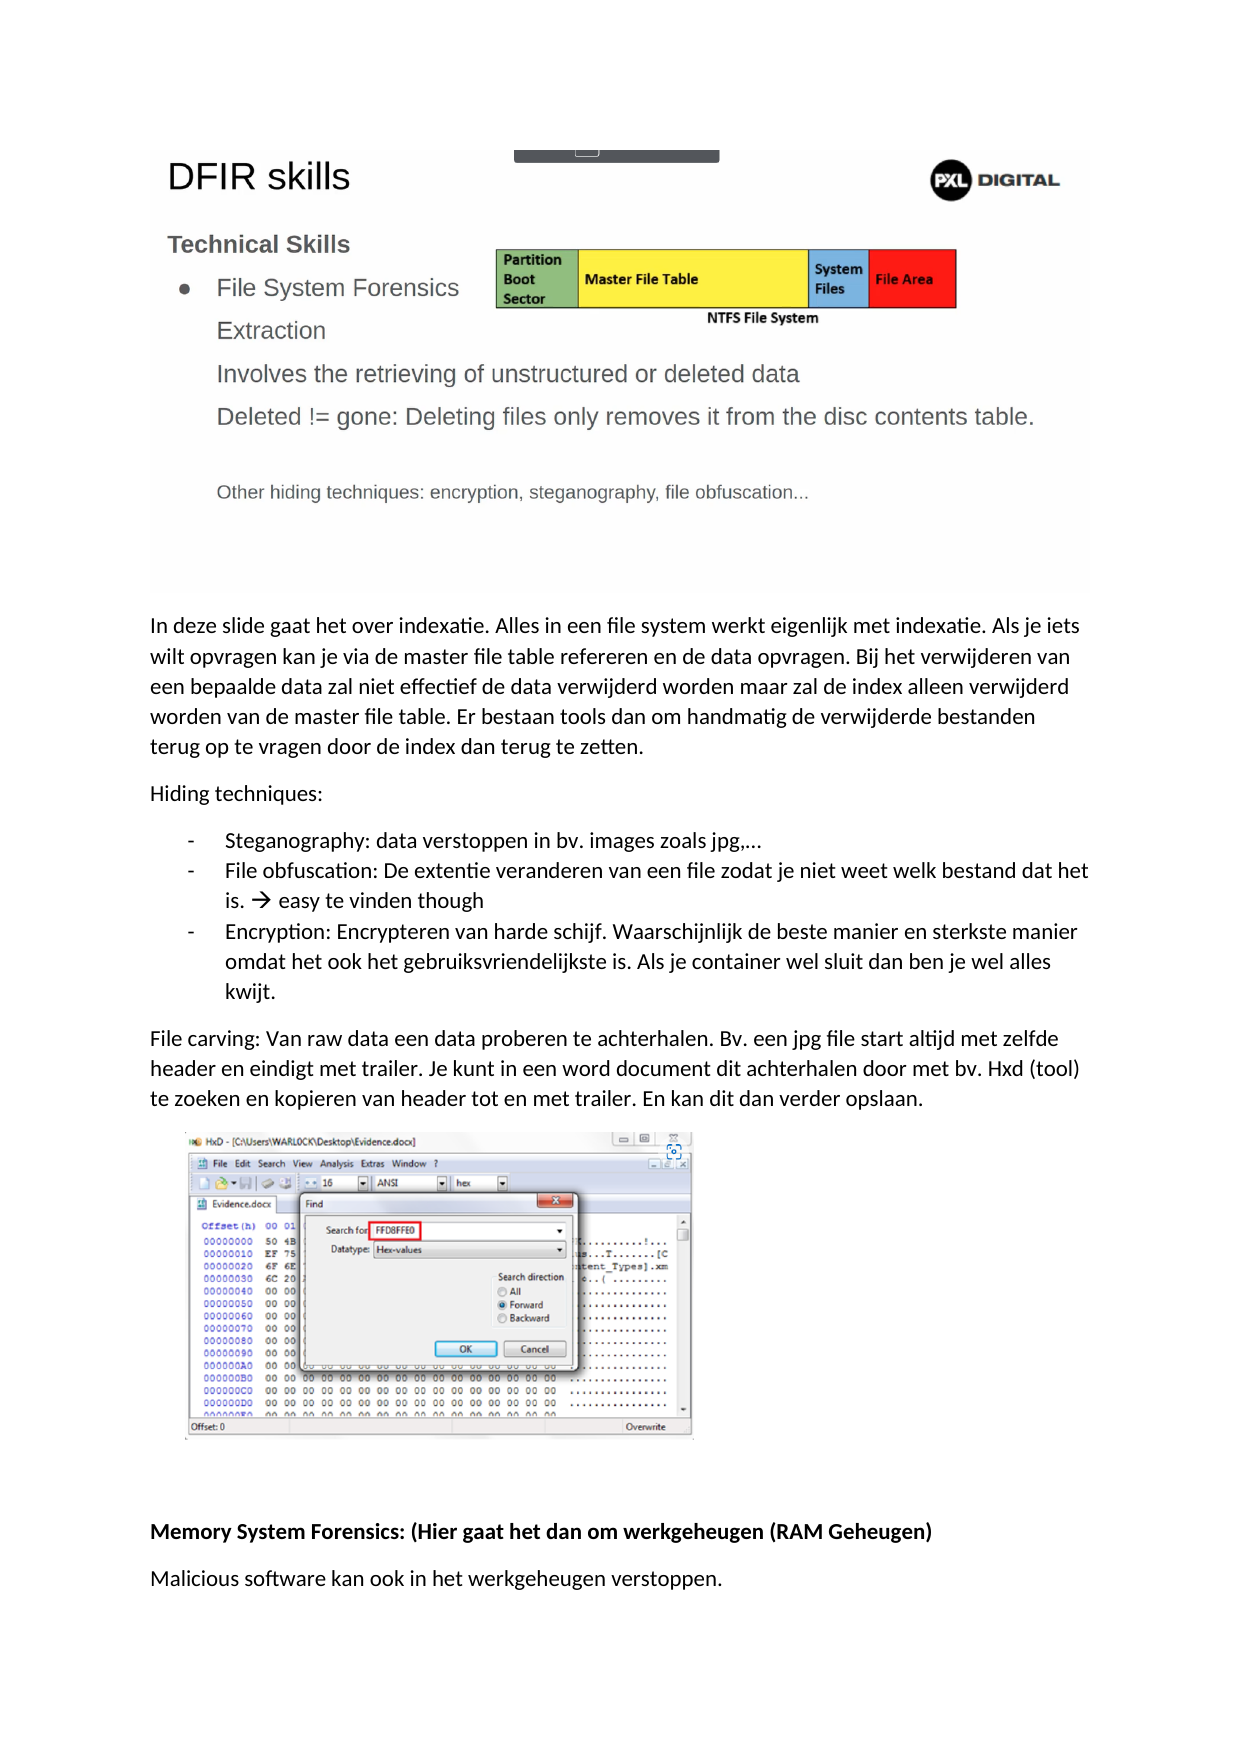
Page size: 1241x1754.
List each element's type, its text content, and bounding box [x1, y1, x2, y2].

list File obfuscation: De extentie veranderen van een file zodat je niet weet welk bestand dat het is. easy te vinden though [187, 856, 1090, 914]
text Memory System Forensics: (Hier gaat het dan om werkgeheugen (RAM Geheugen) [150, 1517, 1090, 1545]
text Hiding techniques: [150, 779, 1090, 807]
list Steganography: data verstoppen in bv. images zoals jpg,… [187, 826, 1090, 854]
list Encryption: Encrypteren van harde schijf. Waarschijnlijk de beste manier en sterkste manier omdat het ook het gebruiksvriendelijkste is. Als je container wel sluit dan ben je wel alles kwijt. [187, 917, 1090, 1005]
picture [150, 150, 1091, 593]
picture [150, 1114, 712, 1452]
text In deze slide gaat het over indexatie. Alles in een file system werkt eigenlijk met indexatie. Als je iets wilt opvragen kan je via de master file table refereren en de data opvragen. Bij het verwijderen van een bepaalde data zal niet effectief de data verwijderd worden maar zal de index alleen verwijderd worden van de master file table. Er bestaan tools dan om handmatig de verwijderde bestanden terug op te vragen door de index dan terug te zetten. [150, 612, 1090, 760]
text Malicious software kan ook in het werkgeheugen verstoppen. [150, 1564, 1090, 1592]
